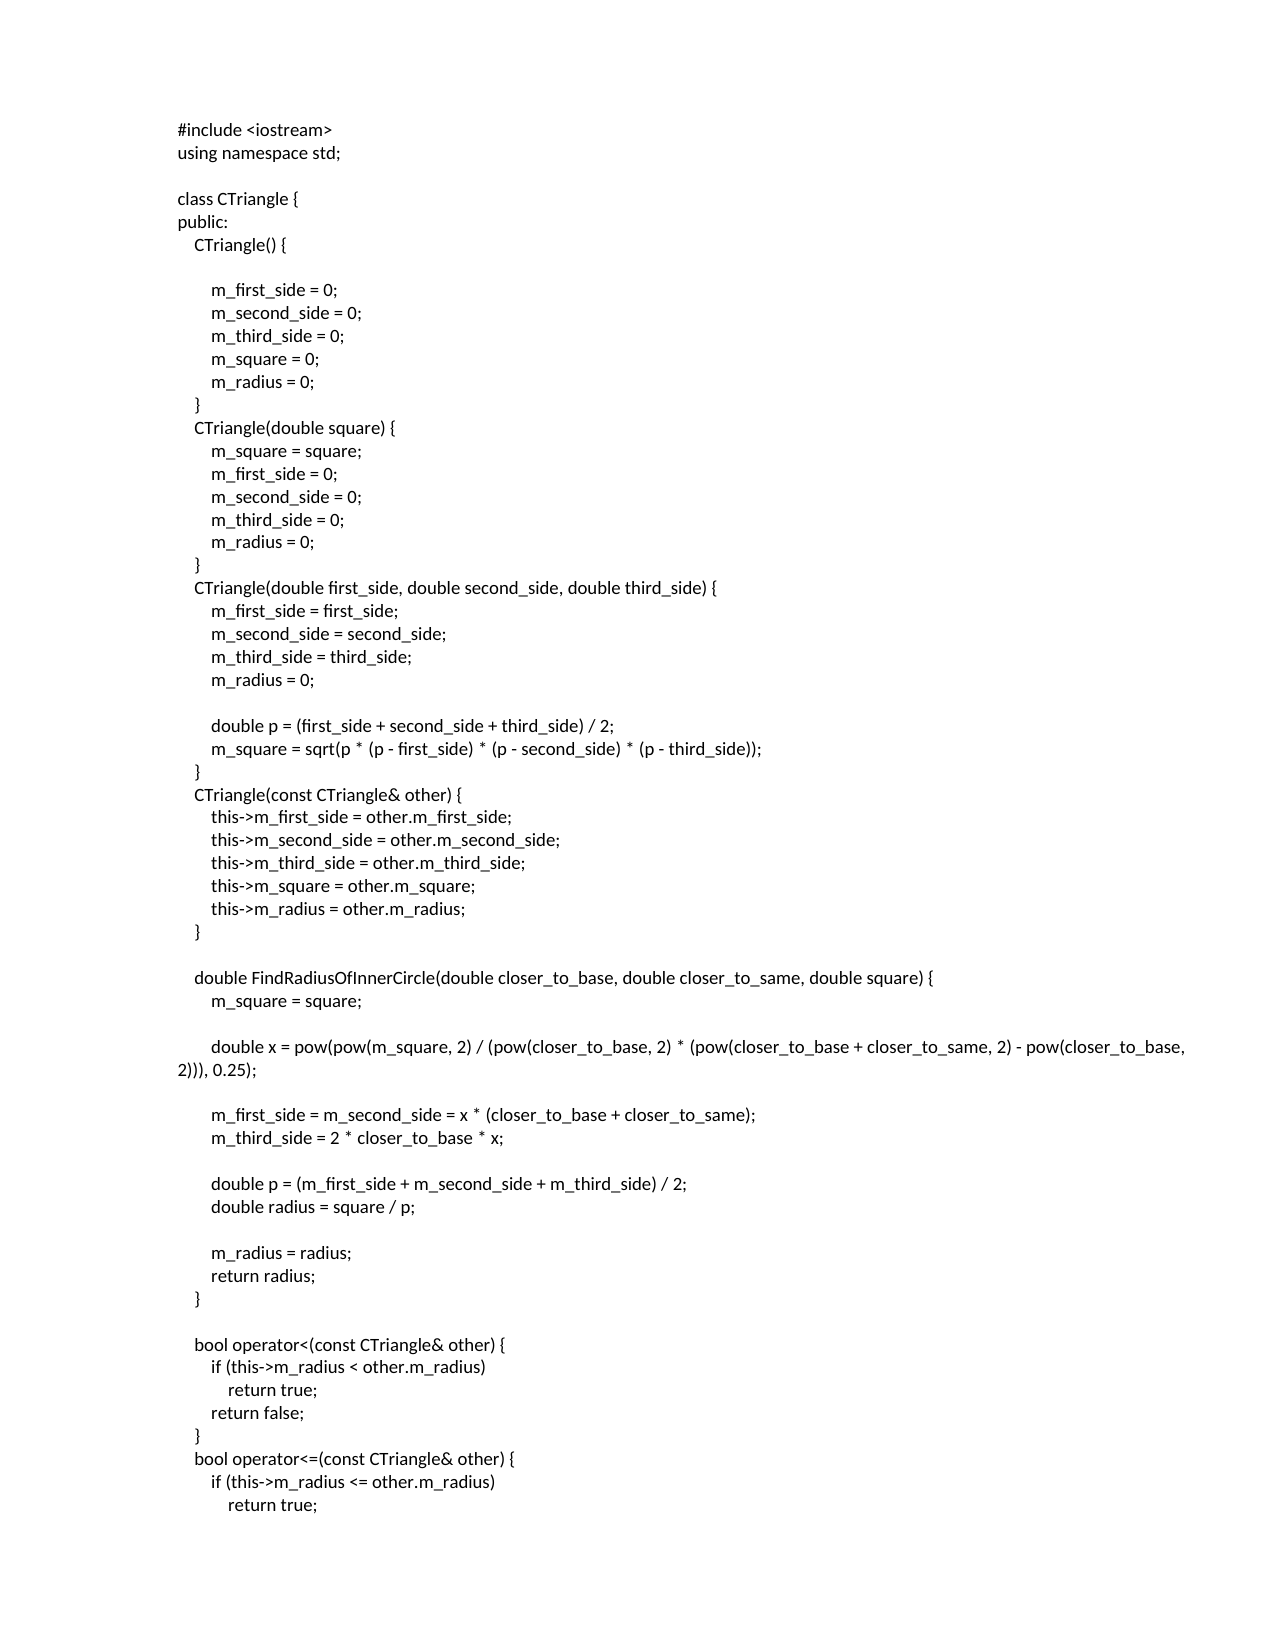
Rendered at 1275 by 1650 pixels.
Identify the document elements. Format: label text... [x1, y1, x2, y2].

text #include <iostream> [177, 118, 1186, 141]
text CTriangle() { [177, 233, 1186, 256]
text m_first_side = 0; [177, 278, 1186, 301]
text class CTriangle { [177, 187, 1186, 210]
text this->m_first_side = other.m_first_side; [177, 806, 1186, 828]
text m_second_side = 0; [177, 485, 1186, 508]
text this->m_third_side = other.m_third_side; [177, 851, 1186, 874]
text } [177, 1424, 1186, 1447]
text this->m_radius = other.m_radius; [177, 897, 1186, 920]
text m_square = square; [177, 989, 1186, 1012]
text m_second_side = second_side; [177, 622, 1186, 645]
text m_second_side = 0; [177, 301, 1186, 324]
text CTriangle(const CTriangle& other) { [177, 783, 1186, 806]
text double FindRadiusOfInnerCircle(double closer_to_base, double closer_to_same, double square) { [177, 966, 1186, 989]
text this->m_second_side = other.m_second_side; [177, 828, 1186, 851]
text bool operator<=(const CTriangle& other) { [177, 1447, 1186, 1470]
text } [177, 553, 1186, 576]
text CTriangle(double first_side, double second_side, double third_side) { [177, 576, 1186, 599]
text double p = (first_side + second_side + third_side) / 2; [177, 714, 1186, 737]
text m_square = square; [177, 439, 1186, 462]
text public: [177, 210, 1186, 233]
text m_third_side = 2 * closer_to_base * x; [177, 1126, 1186, 1149]
text m_first_side = first_side; [177, 599, 1186, 622]
text return true; [177, 1493, 1186, 1516]
text CTriangle(double square) { [177, 416, 1186, 439]
text m_radius = radius; [177, 1241, 1186, 1264]
text return true; [177, 1378, 1186, 1401]
text m_third_side = third_side; [177, 645, 1186, 668]
text m_first_side = m_second_side = x * (closer_to_base + closer_to_same); [177, 1103, 1186, 1126]
text this->m_square = other.m_square; [177, 874, 1186, 897]
text m_radius = 0; [177, 668, 1186, 691]
text double radius = square / p; [177, 1195, 1186, 1218]
text double x = pow(pow(m_square, 2) / (pow(closer_to_base, 2) * (pow(closer_to_base + closer_to_same, 2) - pow(closer_to_base, 2))), 0.25); [177, 1035, 1186, 1081]
text return false; [177, 1401, 1186, 1424]
text double p = (m_first_side + m_second_side + m_third_side) / 2; [177, 1172, 1186, 1195]
text return radius; [177, 1264, 1186, 1287]
text } [177, 393, 1186, 416]
text bool operator<(const CTriangle& other) { [177, 1333, 1186, 1356]
text m_third_side = 0; [177, 508, 1186, 531]
text if (this->m_radius < other.m_radius) [177, 1356, 1186, 1378]
text } [177, 920, 1186, 943]
text if (this->m_radius <= other.m_radius) [177, 1470, 1186, 1493]
text } [177, 760, 1186, 783]
text m_square = 0; [177, 347, 1186, 370]
text using namespace std; [177, 141, 1186, 164]
text m_square = sqrt(p * (p - first_side) * (p - second_side) * (p - third_side)); [177, 737, 1186, 760]
text m_third_side = 0; [177, 324, 1186, 347]
text m_radius = 0; [177, 531, 1186, 553]
text } [177, 1287, 1186, 1310]
text m_radius = 0; [177, 370, 1186, 393]
text m_first_side = 0; [177, 462, 1186, 485]
